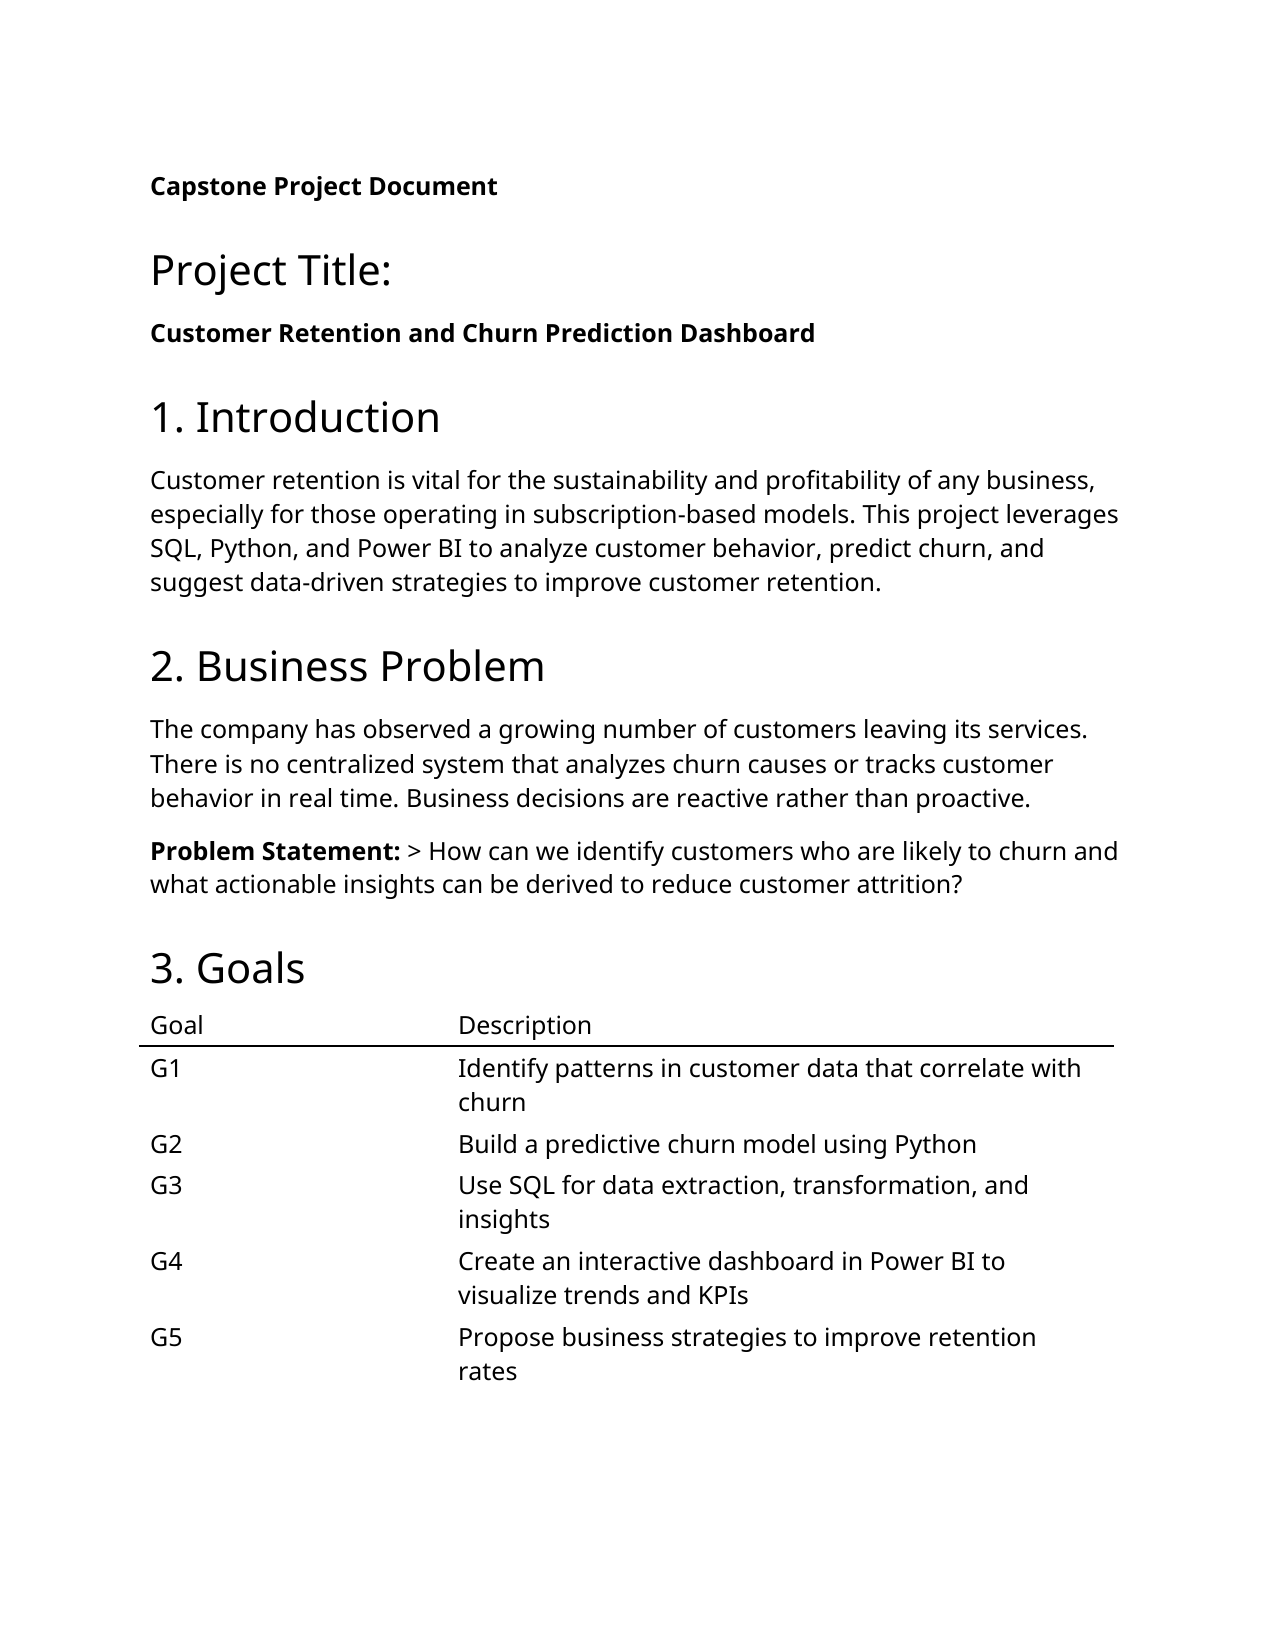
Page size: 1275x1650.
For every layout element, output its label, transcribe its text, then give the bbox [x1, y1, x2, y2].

table_cell Propose business strategies to improve retention rates [447, 1315, 1114, 1391]
text Problem Statement: > How can we identify customers who are likely to churn and what actionable insights can be derived to reduce customer attrition? [150, 833, 1125, 901]
table_cell Identify patterns in customer data that correlate with churn [447, 1047, 1114, 1123]
table_cell G2 [139, 1123, 447, 1164]
table_cell G5 [139, 1315, 447, 1391]
subtitle 3. Goals [150, 939, 1125, 996]
table_cell Use SQL for data extraction, transformation, and insights [447, 1164, 1114, 1240]
subtitle 2. Business Problem [150, 637, 1125, 693]
subtitle Project Title: [150, 240, 1125, 297]
text Customer Retention and Churn Prediction Dashboard [150, 316, 1125, 350]
table_header Description [447, 1004, 1114, 1045]
table_cell G4 [139, 1240, 447, 1315]
table_cell Create an interactive dashboard in Power BI to visualize trends and KPIs [447, 1240, 1114, 1315]
text Customer retention is vital for the sustainability and profitability of any business, especially for those operating in subscription-based models. This project leverages SQL, Python, and Power BI to analyze customer behavior, predict churn, and suggest data-driven strategies to improve customer retention. [150, 463, 1125, 599]
subtitle 1. Introduction [150, 387, 1125, 444]
table_header Goal [139, 1004, 447, 1045]
table_cell Build a predictive churn model using Python [447, 1123, 1114, 1164]
text The company has observed a growing number of customers leaving its services. There is no centralized system that analyzes churn causes or tracks customer behavior in real time. Business decisions are reactive rather than proactive. [150, 712, 1125, 814]
table_cell G3 [139, 1164, 447, 1240]
table_cell G1 [139, 1047, 447, 1123]
text Capstone Project Document [150, 169, 1125, 203]
